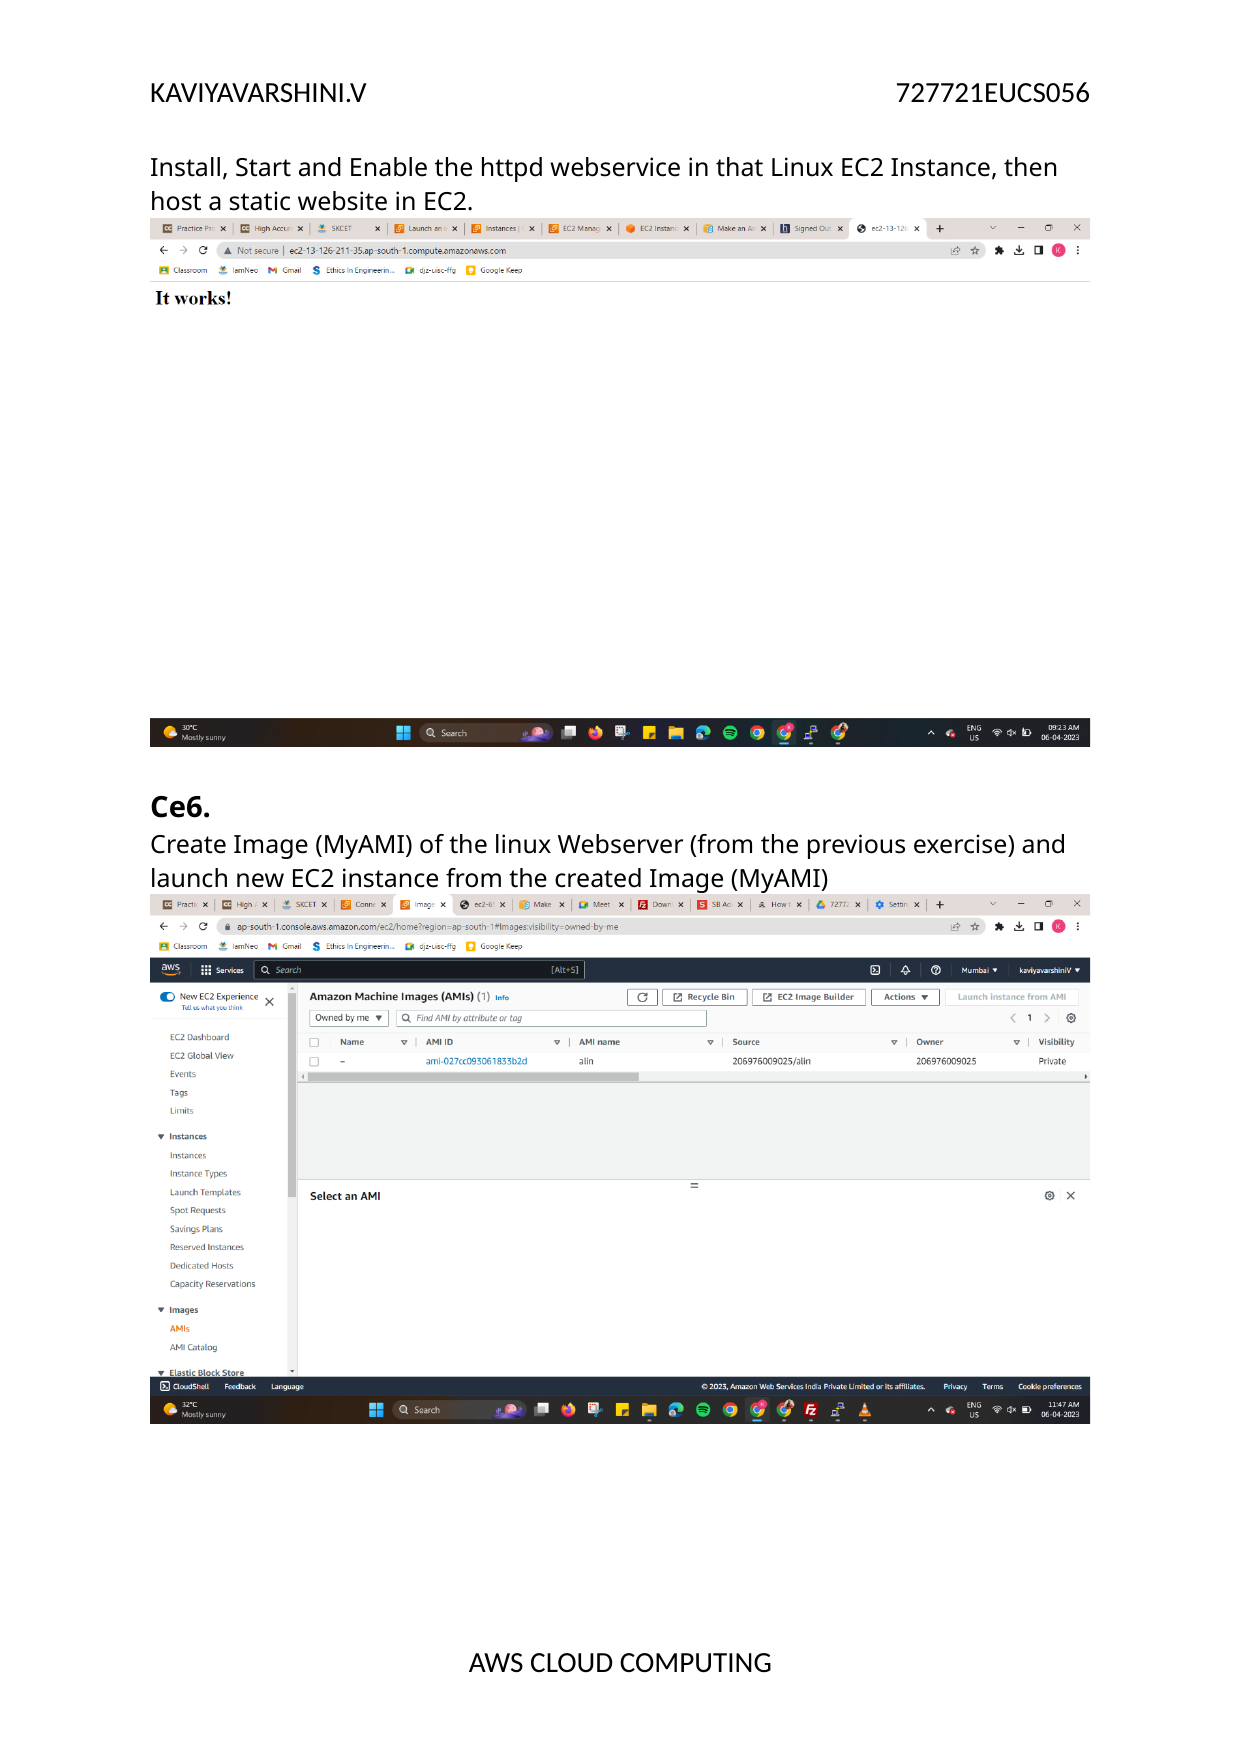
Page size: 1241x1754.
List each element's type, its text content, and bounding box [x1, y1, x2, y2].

picture [150, 218, 1091, 747]
picture [150, 894, 1091, 1424]
text Create Image (MyAMI) of the linux Webserver (from the previous exercise) and launch new EC2 instance from the created Image (MyAMI) [835, 826, 1090, 894]
text Install, Start and Enable the httpd webservice in that Linux EC2 Instance, then host a static website in EC2. [474, 150, 1090, 218]
text Ce6. [150, 787, 1090, 826]
